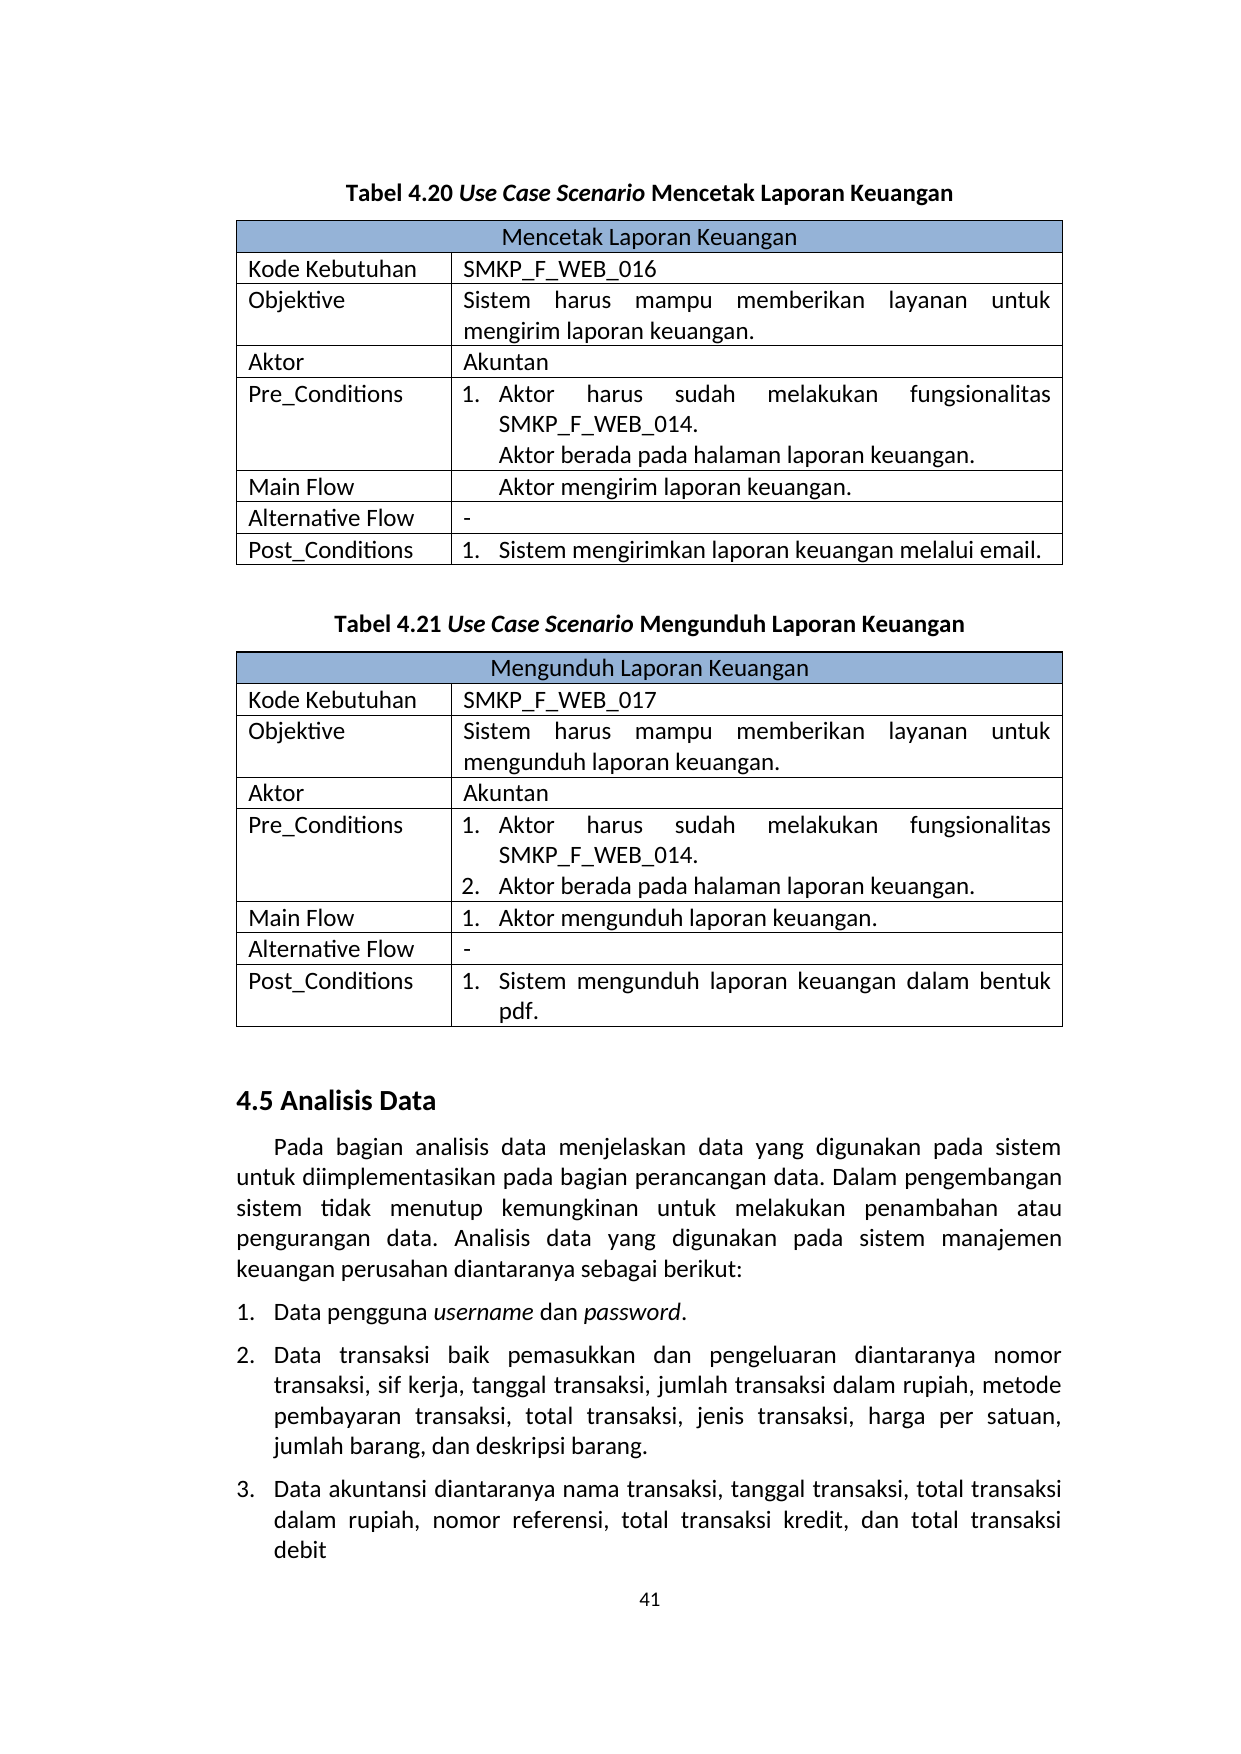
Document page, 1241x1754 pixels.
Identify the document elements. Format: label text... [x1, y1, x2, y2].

table_cell Sistem mengunduh laporan keuangan dalam bentuk pdf. [452, 965, 1062, 1026]
table_cell Aktor [237, 346, 451, 377]
table_header Mengunduh Laporan Keuangan [237, 653, 1062, 683]
table_cell Sistem harus mampu memberikan layanan untuk mengirim laporan keuangan. [452, 284, 1062, 345]
list Data transaksi baik pemasukkan dan pengeluaran diantaranya nomor transaksi, sif kerja, tanggal transaksi, jumlah transaksi dalam rupiah, metode pembayaran transaksi, total transaksi, jenis transaksi, harga per satuan, jumlah barang, dan deskripsi barang. [236, 1339, 1063, 1461]
text Pada bagian analisis data menjelaskan data yang digunakan pada sistem untuk diimplementasikan pada bagian perancangan data. Dalam pengembangan sistem tidak menutup kemungkinan untuk melakukan penambahan atau pengurangan data. Analisis data yang digunakan pada sistem manajemen keuangan perusahan diantaranya sebagai berikut: [236, 1131, 1063, 1283]
table_cell Aktor mengunduh laporan keuangan. [452, 902, 1062, 932]
table_cell Alternative Flow [237, 502, 451, 533]
table_cell Akuntan [452, 346, 1062, 377]
table_cell Post_Conditions [237, 965, 451, 1026]
text Tabel 4.21 Use Case Scenario Mengunduh Laporan Keuangan [236, 608, 1063, 639]
table_cell Aktor harus sudah melakukan fungsionalitas SMKP_F_WEB_014. Aktor berada pada halaman laporan keuangan. [452, 809, 1062, 901]
table_cell Aktor mengirim laporan keuangan. [452, 471, 1062, 501]
table_header Mencetak Laporan Keuangan [237, 221, 1062, 252]
table_cell Main Flow [237, 471, 451, 501]
table_cell Aktor harus sudah melakukan fungsionalitas SMKP_F_WEB_014. Aktor berada pada halaman laporan keuangan. [452, 378, 1062, 469]
subtitle Analisis Data [236, 1082, 1063, 1118]
table_cell Akuntan [452, 778, 1062, 808]
table_cell Objektive [237, 284, 451, 345]
table_cell SMKP_F_WEB_017 [452, 684, 1062, 714]
table_cell Objektive [237, 716, 451, 777]
table_cell Kode Kebutuhan [237, 253, 451, 283]
table_cell Alternative Flow [237, 933, 451, 964]
table_cell SMKP_F_WEB_016 [452, 253, 1062, 283]
text Tabel 4.20 Use Case Scenario Mencetak Laporan Keuangan [236, 177, 1063, 208]
table_cell Pre_Conditions [237, 378, 451, 469]
table_cell Sistem harus mampu memberikan layanan untuk mengunduh laporan keuangan. [452, 716, 1062, 777]
table_cell Post_Conditions [237, 534, 451, 564]
table_cell Sistem mengirimkan laporan keuangan melalui email. [452, 534, 1062, 564]
table_cell - [452, 502, 1062, 533]
table_cell Kode Kebutuhan [237, 684, 451, 714]
table_cell Aktor [237, 778, 451, 808]
table_cell - [452, 933, 1062, 964]
table_cell Pre_Conditions [237, 809, 451, 901]
list Data akuntansi diantaranya nama transaksi, tanggal transaksi, total transaksi dalam rupiah, nomor referensi, total transaksi kredit, dan total transaksi debit [236, 1473, 1063, 1565]
table_cell Main Flow [237, 902, 451, 932]
list Data pengguna username dan password. [236, 1296, 1063, 1326]
